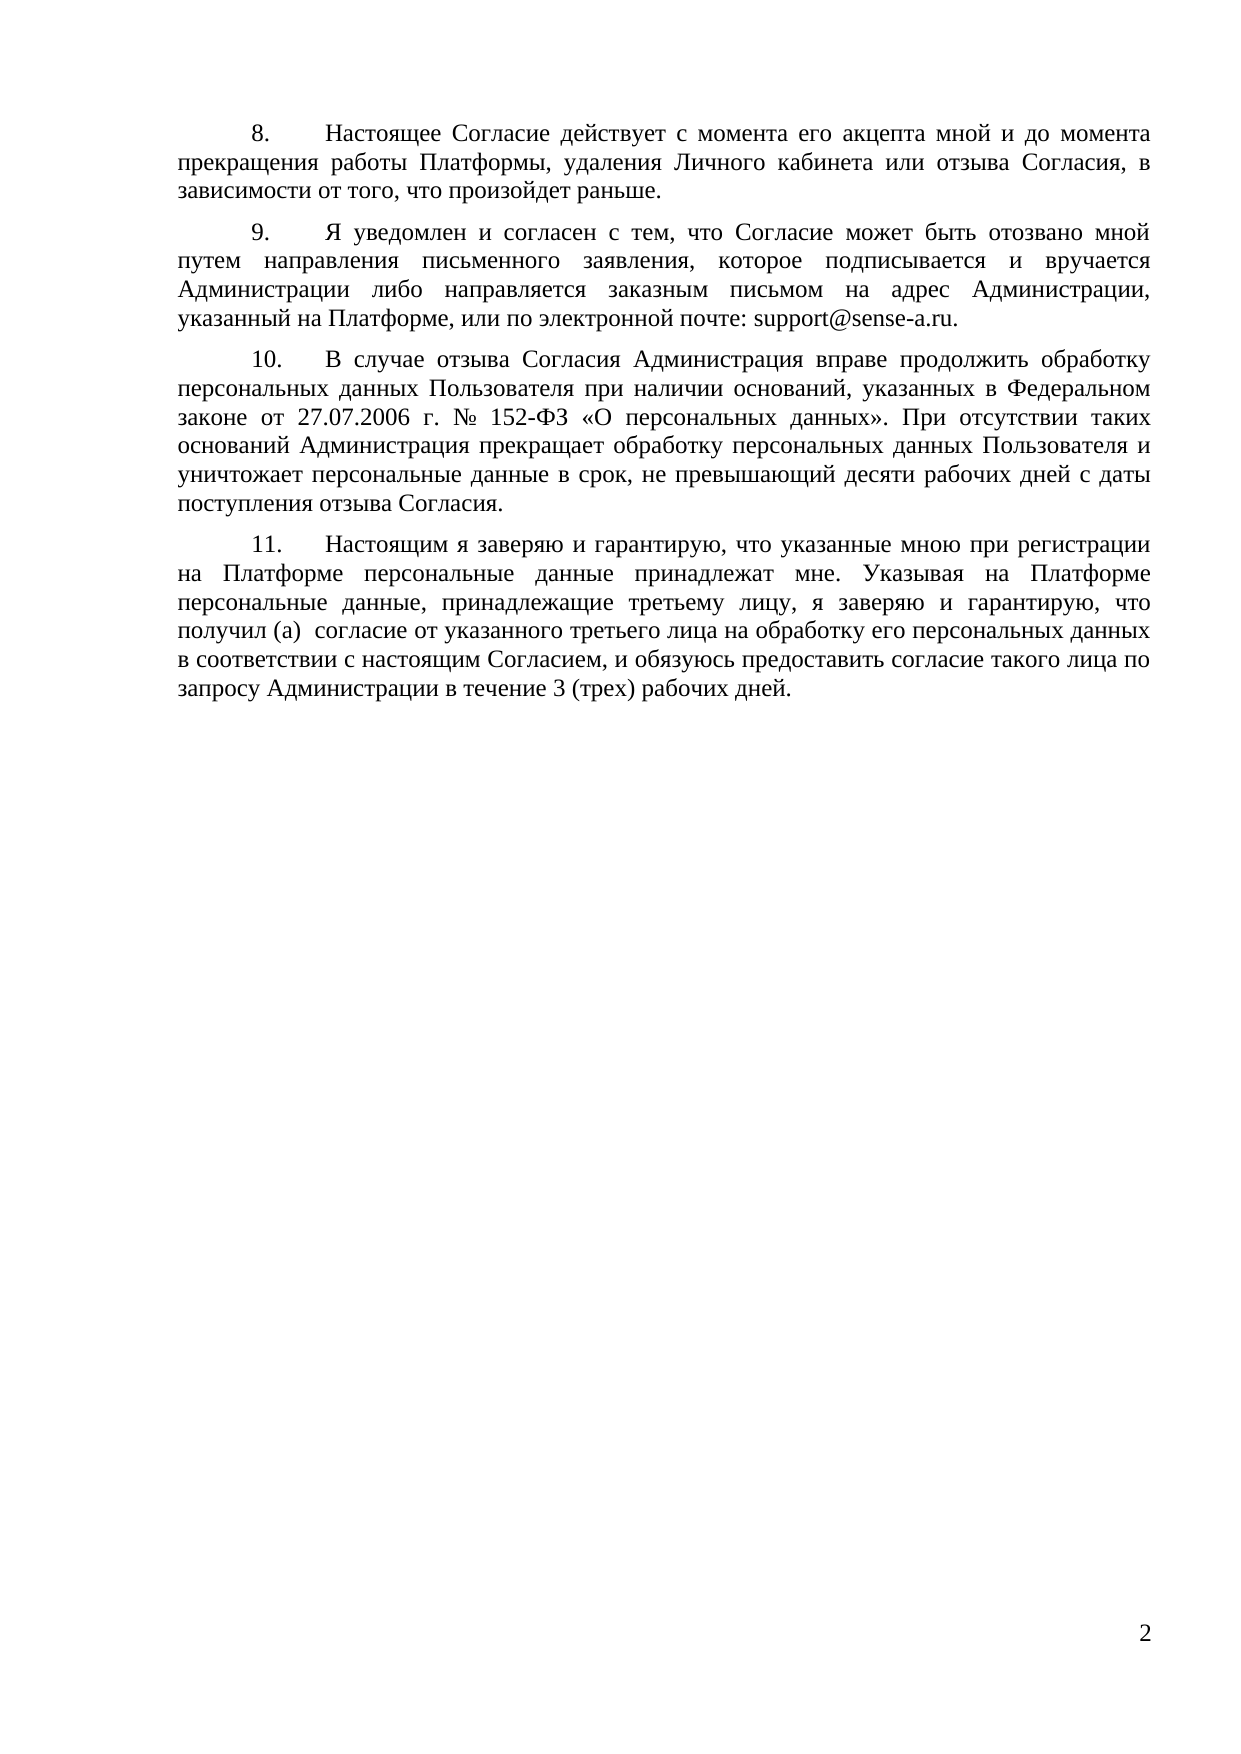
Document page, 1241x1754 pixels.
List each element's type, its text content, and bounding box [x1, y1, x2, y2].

list Настоящим я заверяю и гарантирую, что указанные мною при регистрации на Платформе персональные данные принадлежат мне. Указывая на Платформе персональные данные, принадлежащие третьему лицу, я заверяю и гарантирую, что получил (а) согласие от указанного третьего лица на обработку его персональных данных в соответствии с настоящим Согласием, и обязуюсь предоставить согласие такого лица по запросу Администрации в течение 3 (трех) рабочих дней. [177, 529, 1152, 702]
list Я уведомлен и согласен с тем, что Согласие может быть отозвано мной путем направления письменного заявления, которое подписывается и вручается Администрации либо направляется заказным письмом на адрес Администрации, указанный на Платформе, или по электронной почте: support@sense-a.ru. [177, 217, 1152, 332]
list Настоящее Согласие действует с момента его акцепта мной и до момента прекращения работы Платформы, удаления Личного кабинета или отзыва Согласия, в зависимости от того, что произойдет раньше. [177, 118, 1152, 204]
list В случае отзыва Согласия Администрация вправе продолжить обработку персональных данных Пользователя при наличии оснований, указанных в Федеральном законе от 27.07.2006 г. № 152-ФЗ «О персональных данных». При отсутствии таких оснований Администрация прекращает обработку персональных данных Пользователя и уничтожает персональные данные в срок, не превышающий десяти рабочих дней с даты поступления отзыва Согласия. [177, 344, 1152, 517]
